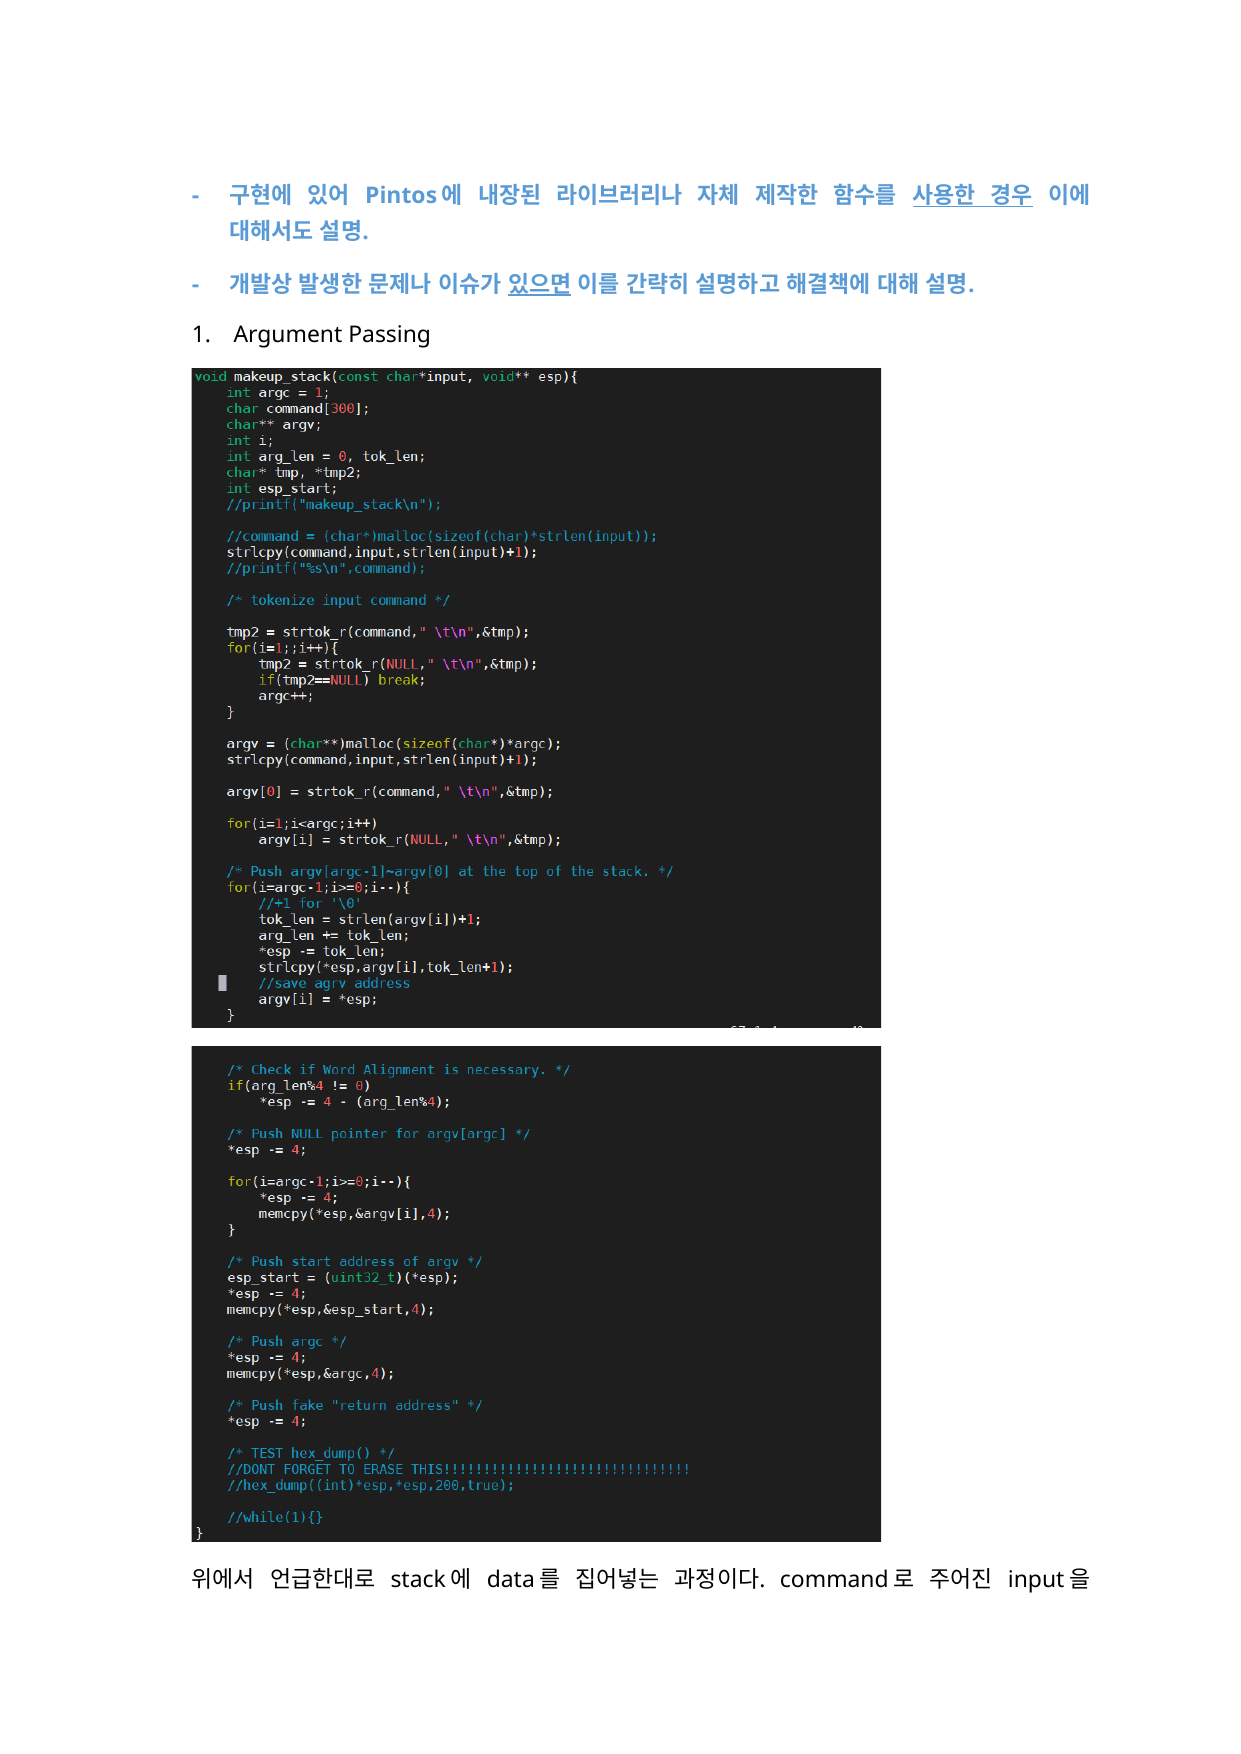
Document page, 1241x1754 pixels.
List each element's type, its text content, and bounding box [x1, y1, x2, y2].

picture [191, 1046, 882, 1542]
list 개발상 발생한 문제나 이슈가 있으면 이를 간략히 설명하고 해결책에 대해 설명. [192, 266, 1090, 299]
list Argument Passing [192, 318, 1090, 349]
list 구현에 있어 Pintos에 내장된 라이브러리나 자체 제작한 함수를 사용한 경우 이에 대해서도 설명. [192, 177, 1090, 246]
picture [191, 368, 882, 1028]
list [192, 1560, 1090, 1594]
